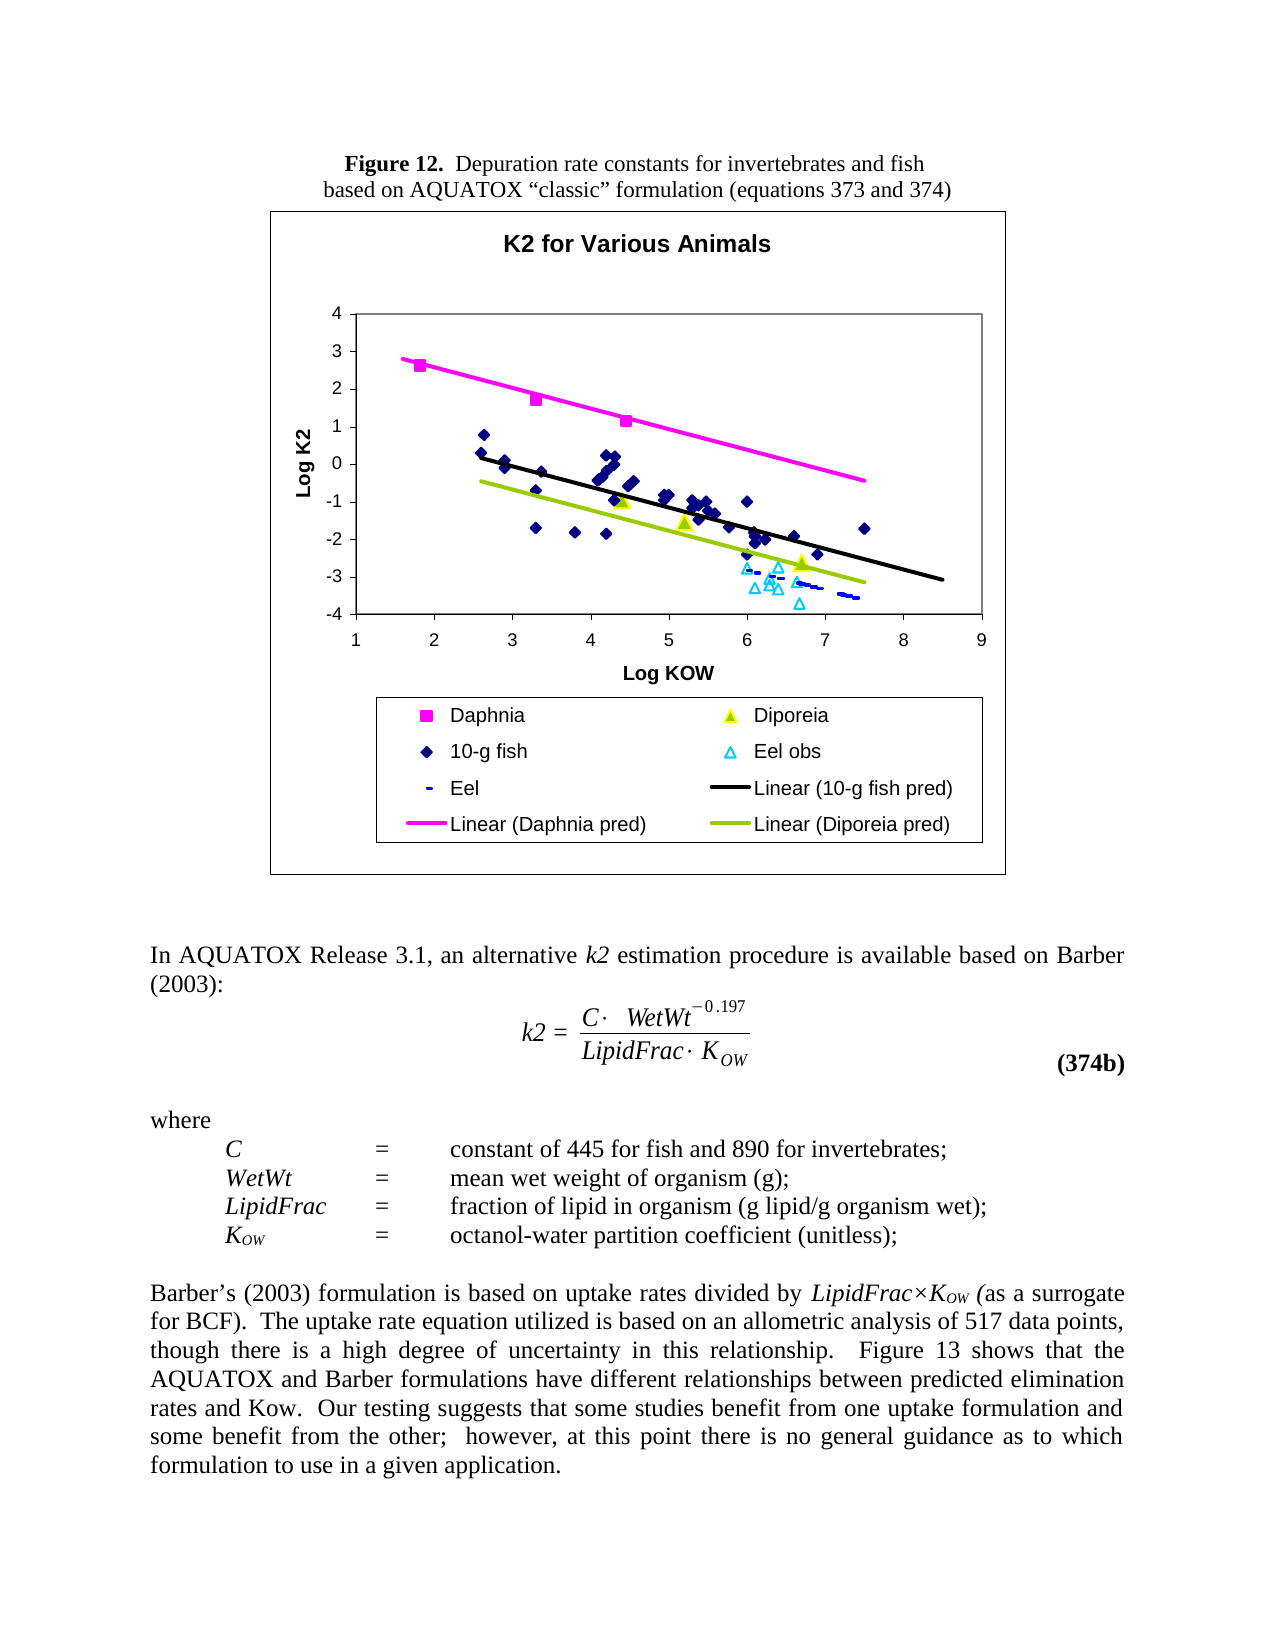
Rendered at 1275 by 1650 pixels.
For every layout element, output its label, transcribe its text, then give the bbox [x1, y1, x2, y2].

text LipidFrac = fraction of lipid in organism (g lipid/g organism wet); [225, 1191, 1125, 1220]
text WetWt = mean wet weight of organism (g); [225, 1163, 1125, 1191]
text KOW = octanol-water partition coefficient (unitless); [225, 1220, 1125, 1249]
text (374b) [150, 997, 1125, 1076]
text where [150, 1105, 1125, 1134]
text C = constant of 445 for fish and 890 for invertebrates; [225, 1134, 1125, 1163]
text In AQUATOX Release 3.1, an alternative k2 estimation procedure is available based on Barber (2003): [150, 940, 1125, 997]
